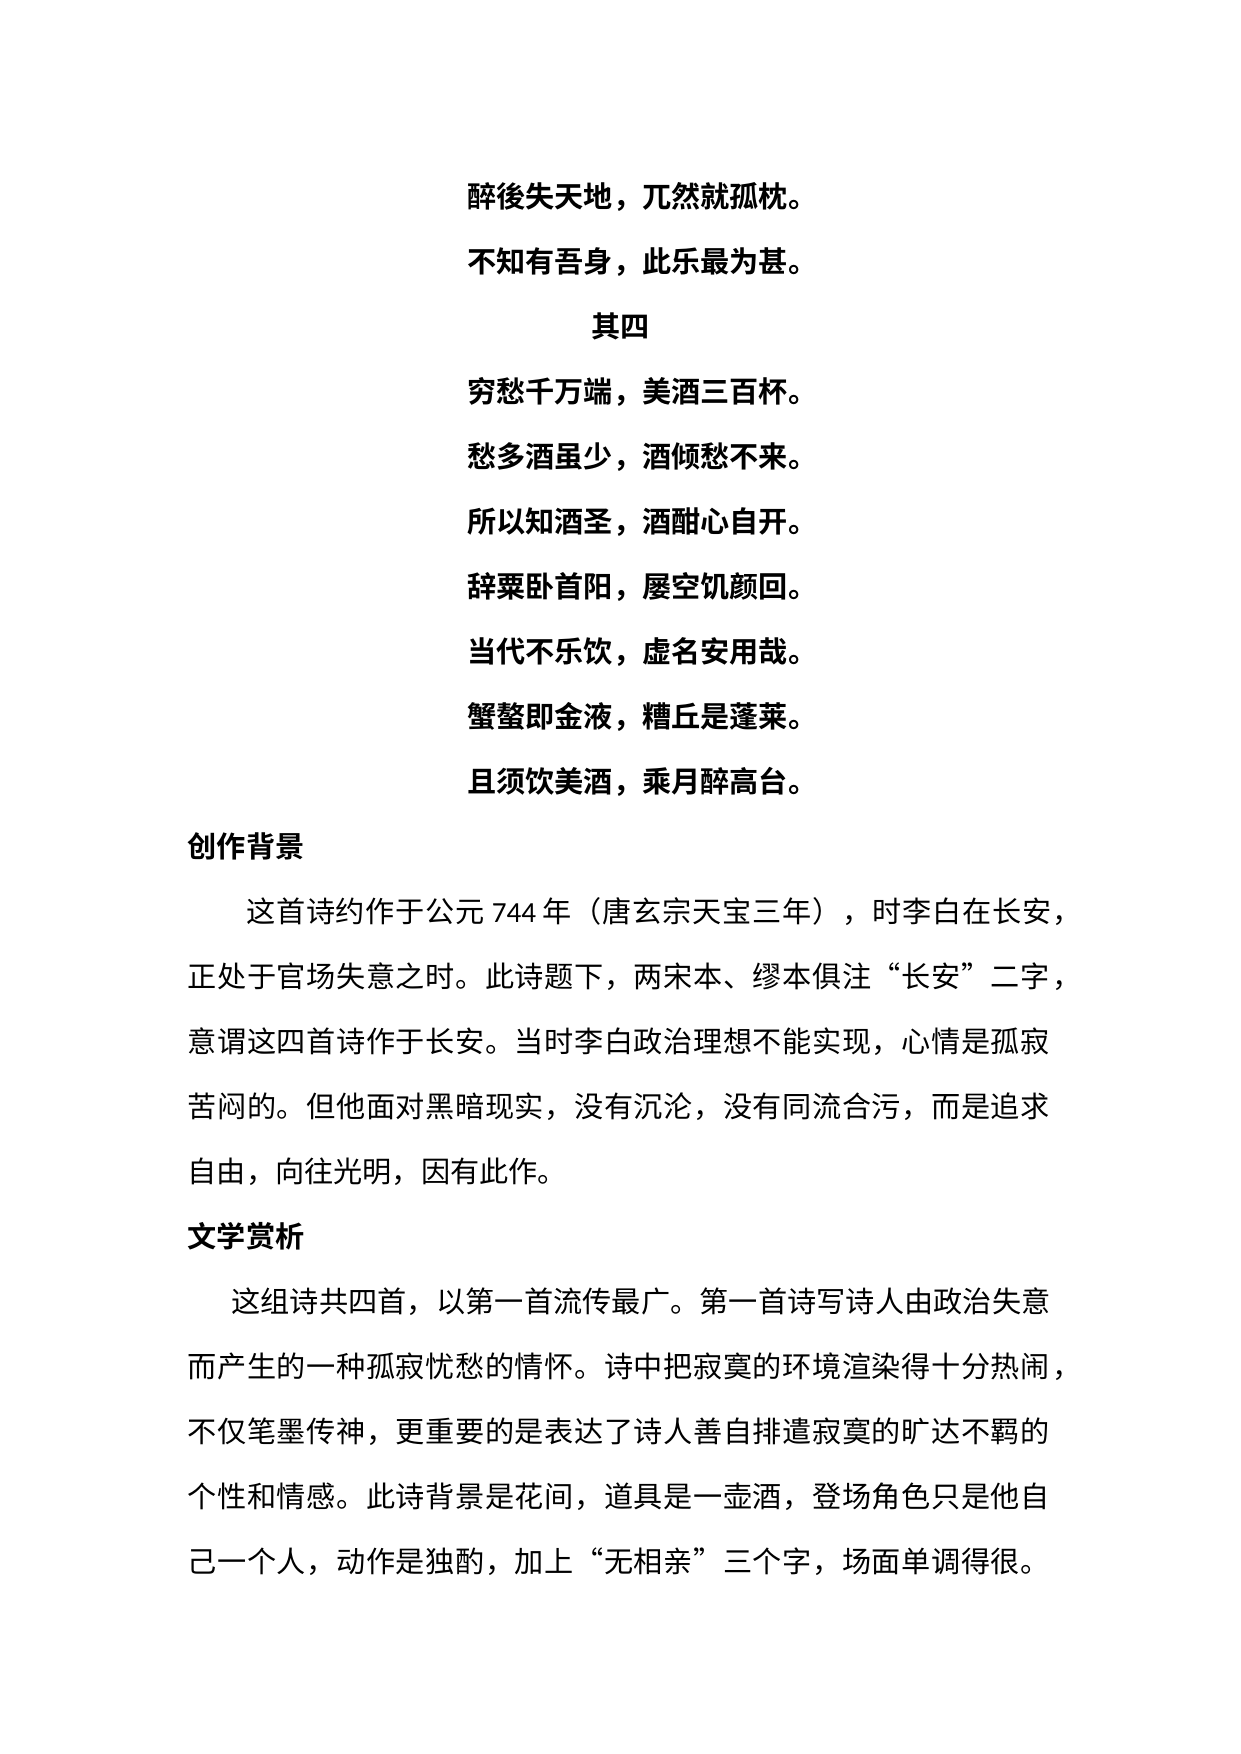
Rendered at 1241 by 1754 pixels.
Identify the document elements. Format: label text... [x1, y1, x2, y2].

text 这首诗约作于公元744年（唐玄宗天宝三年），时李白在长安，正处于官场失意之时。此诗题下，两宋本、缪本俱注“长安”二字，意谓这四首诗作于长安。当时李白政治理想不能实现，心情是孤寂苦闷的。但他面对黑暗现实，没有沉沦，没有同流合污，而是追求自由，向往光明，因有此作。 [187, 877, 1053, 1202]
text 穷愁千万端，美酒三百杯。 [187, 357, 1053, 422]
text 当代不乐饮，虚名安用哉。 [187, 617, 1053, 682]
text 愁多酒虽少，酒倾愁不来。 [187, 422, 1053, 487]
text 蟹螯即金液，糟丘是蓬莱。 [187, 682, 1053, 747]
text 文学赏析 [187, 1202, 1053, 1267]
text 所以知酒圣，酒酣心自开。 [187, 487, 1053, 552]
text 且须饮美酒，乘月醉高台。 [187, 747, 1053, 812]
text 不知有吾身，此乐最为甚。 [187, 227, 1053, 292]
text 其四 [187, 292, 1053, 357]
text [187, 1267, 1053, 1592]
text 醉後失天地，兀然就孤枕。 [187, 162, 1053, 227]
text 创作背景 [187, 812, 1053, 877]
text 辞粟卧首阳，屡空饥颜回。 [187, 552, 1053, 617]
